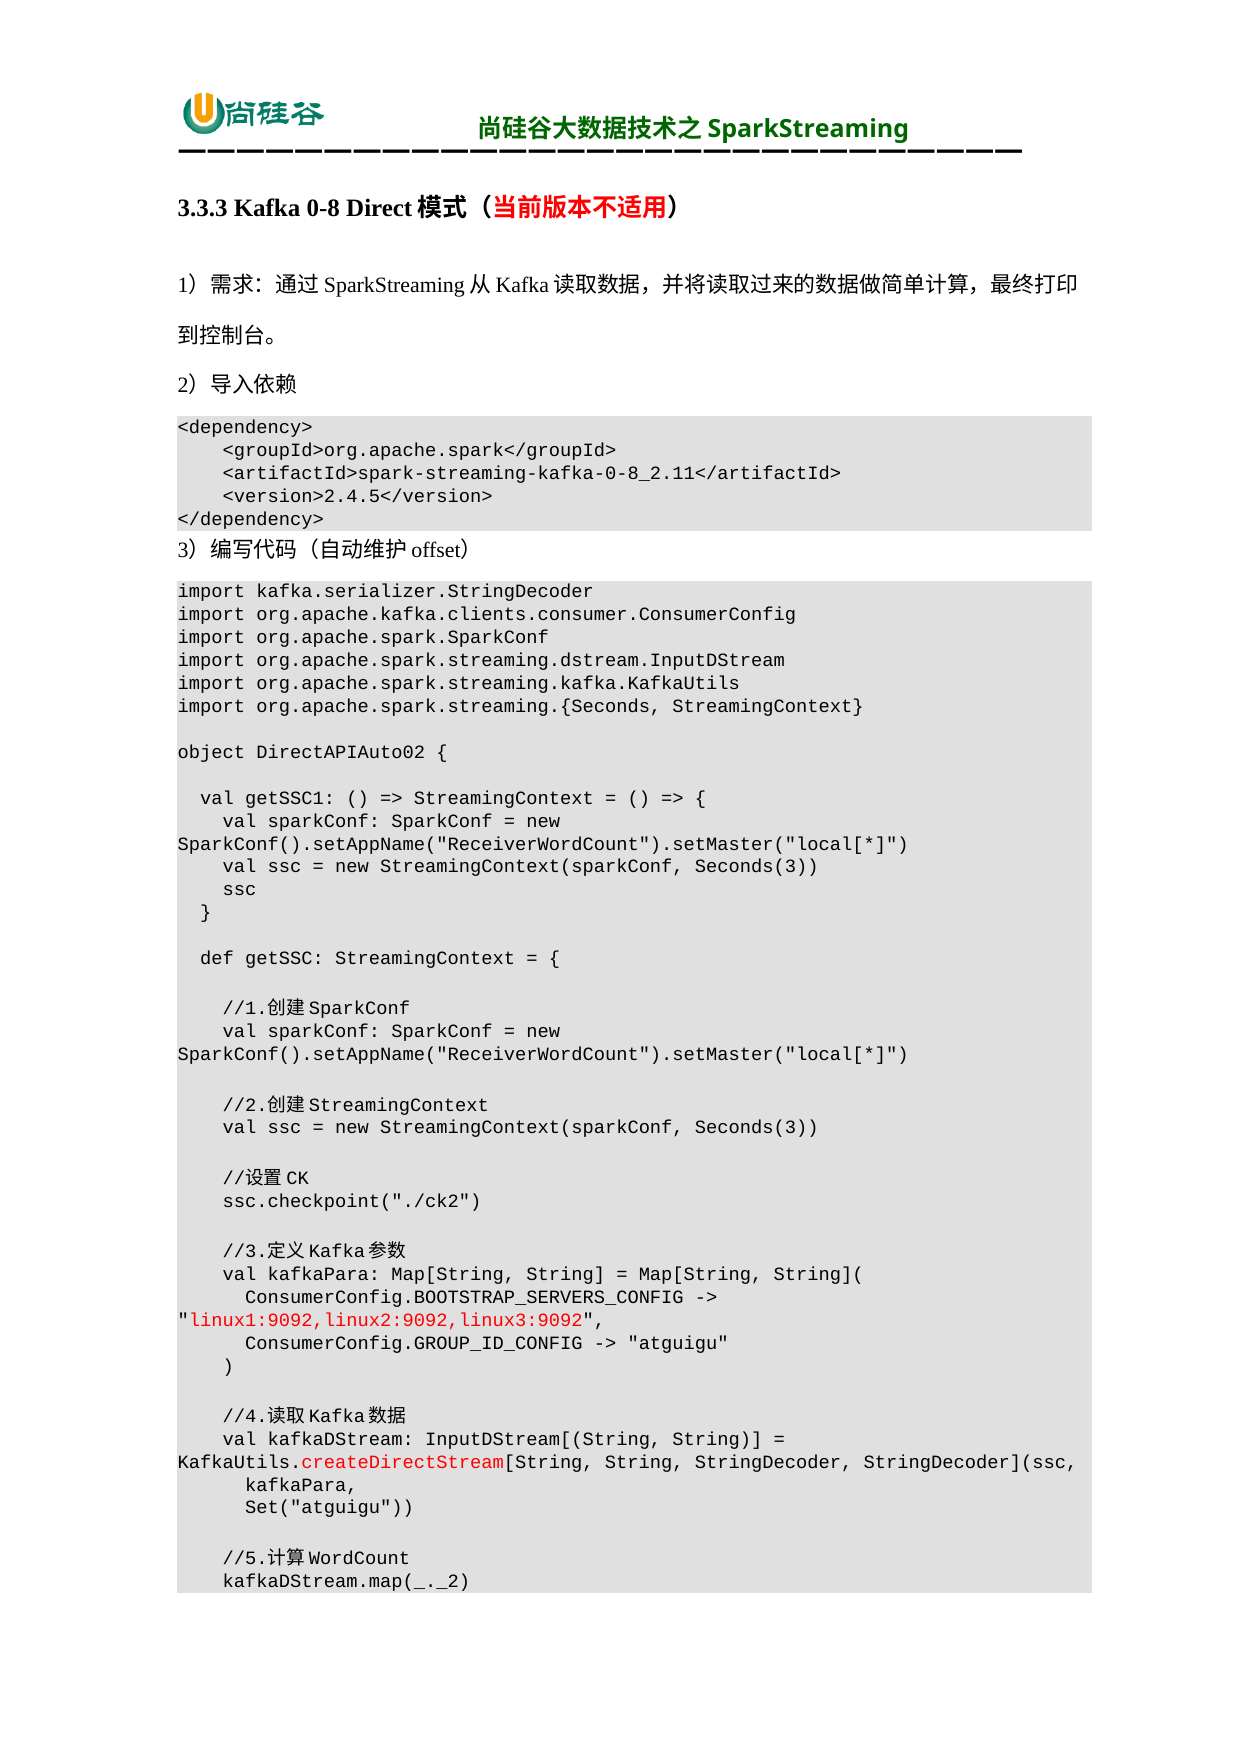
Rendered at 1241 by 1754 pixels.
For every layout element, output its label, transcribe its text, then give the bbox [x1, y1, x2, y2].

text val sparkConf: SparkConf = new SparkConf().setAppName("ReceiverWordCount").setMaster("local[*]") [177, 810, 1092, 856]
text import org.apache.kafka.clients.consumer.ConsumerConfig [177, 603, 1092, 626]
text <groupId>org.apache.spark</groupId> [177, 439, 1092, 462]
text //5.计算WordCount [177, 1542, 1092, 1570]
text val kafkaDStream: InputDStream[(String, String)] = KafkaUtils.createDirectStream[String, String, StringDecoder, StringDecoder](ssc, [177, 1428, 1092, 1474]
text val ssc = new StreamingContext(sparkConf, Seconds(3)) [177, 856, 1092, 878]
text object DirectAPIAuto02 { [177, 741, 1092, 764]
text 2）导入依赖 [177, 366, 1092, 400]
text kafkaPara, [177, 1474, 1092, 1497]
text //4.读取Kafka数据 [177, 1401, 1092, 1428]
text ConsumerConfig.BOOTSTRAP_SERVERS_CONFIG -> "linux1:9092,linux2:9092,linux3:9092", [177, 1286, 1092, 1332]
text </dependency> [177, 508, 1092, 531]
text ) [177, 1355, 1092, 1378]
text <version>2.4.5</version> [177, 485, 1092, 508]
text kafkaDStream.map(_._2) [177, 1570, 1092, 1593]
text Set("atguigu")) [177, 1497, 1092, 1519]
text //2.创建StreamingContext [177, 1089, 1092, 1117]
text val sparkConf: SparkConf = new SparkConf().setAppName("ReceiverWordCount").setMaster("local[*]") [177, 1020, 1092, 1066]
text import org.apache.spark.streaming.{Seconds, StreamingContext} [177, 695, 1092, 718]
text } [177, 901, 1092, 924]
picture [177, 88, 328, 138]
text <dependency> [177, 416, 1092, 439]
text val kafkaPara: Map[String, String] = Map[String, String]( [177, 1263, 1092, 1286]
text 3）编写代码（自动维护offset） [177, 531, 1092, 565]
text //1.创建SparkConf [177, 993, 1092, 1020]
text def getSSC: StreamingContext = { [177, 947, 1092, 970]
text import kafka.serializer.StringDecoder [177, 581, 1092, 603]
text ssc.checkpoint("./ck2") [177, 1190, 1092, 1213]
text //设置CK [177, 1162, 1092, 1190]
text //3.定义Kafka参数 [177, 1236, 1092, 1263]
text import org.apache.spark.streaming.kafka.KafkaUtils [177, 672, 1092, 695]
text 1）需求：通过SparkStreaming从Kafka读取数据，并将读取过来的数据做简单计算，最终打印到控制台。 [177, 266, 1092, 351]
text <artifactId>spark-streaming-kafka-0-8_2.11</artifactId> [177, 462, 1092, 485]
text import org.apache.spark.SparkConf [177, 626, 1092, 649]
text val ssc = new StreamingContext(sparkConf, Seconds(3)) [177, 1117, 1092, 1139]
text val getSSC1: () => StreamingContext = () => { [177, 787, 1092, 810]
subtitle 3.3.3 Kafka 0-8 Direct模式（当前版本不适用） [177, 172, 1092, 239]
text ConsumerConfig.GROUP_ID_CONFIG -> "atguigu" [177, 1332, 1092, 1355]
text ssc [177, 878, 1092, 901]
text import org.apache.spark.streaming.dstream.InputDStream [177, 649, 1092, 672]
